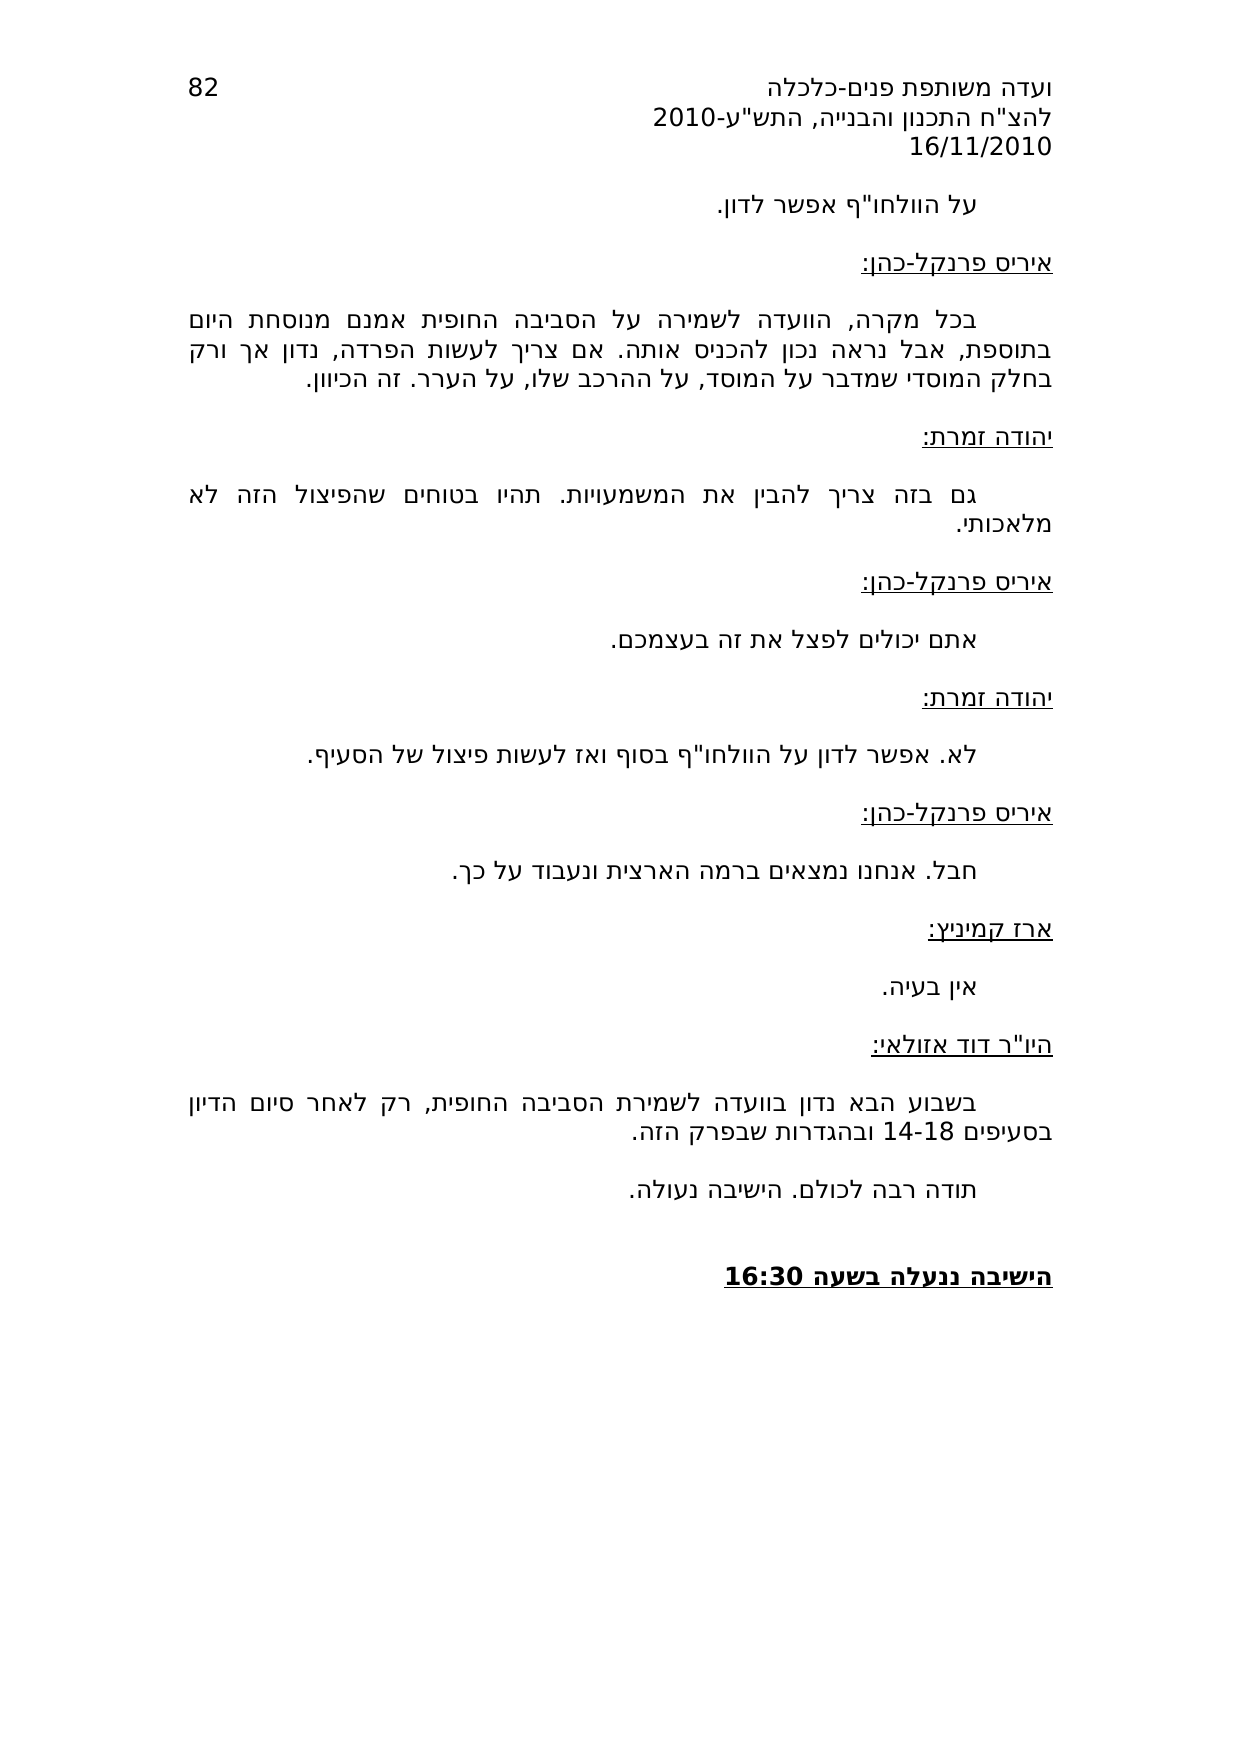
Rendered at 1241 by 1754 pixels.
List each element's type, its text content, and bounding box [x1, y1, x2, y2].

text איריס פרנקל-כהן: [187, 248, 1053, 277]
text בכל מקרה, הוועדה לשמירה על הסביבה החופית אמנם מנוסחת היום בתוספת, אבל נראה נכון להכניס אותה. אם צריך לעשות הפרדה, נדון אך ורק בחלק המוסדי שמדבר על המוסד, על ההרכב שלו, על הערר. זה הכיוון. [187, 306, 1053, 393]
text איריס פרנקל-כהן: [187, 798, 1053, 828]
text תודה רבה לכולם. הישיבה נעולה. [187, 1175, 1053, 1204]
text לא. אפשר לדון על הוולחו"ף בסוף ואז לעשות פיצול של הסעיף. [187, 741, 1053, 770]
text חבל. אנחנו נמצאים ברמה הארצית ונעבוד על כך. [187, 856, 1053, 886]
text בשבוע הבא נדון בוועדה לשמירת הסביבה החופית, רק לאחר סיום הדיון בסעיפים 14-18 ובהגדרות שבפרק הזה. [187, 1088, 1053, 1146]
text יהודה זמרת: [187, 683, 1053, 712]
text על הוולחו"ף אפשר לדון. [187, 190, 1053, 219]
text הישיבה ננעלה בשעה 16:30 [187, 1262, 1053, 1291]
text יהודה זמרת: [187, 422, 1053, 451]
text ארז קמיניץ: [187, 914, 1053, 943]
text אין בעיה. [187, 972, 1053, 1001]
text איריס פרנקל-כהן: [187, 567, 1053, 596]
text היו"ר דוד אזולאי: [187, 1030, 1053, 1059]
text אתם יכולים לפצל את זה בעצמכם. [187, 625, 1053, 654]
text גם בזה צריך להבין את המשמעויות. תהיו בטוחים שהפיצול הזה לא מלאכותי. [187, 480, 1053, 538]
